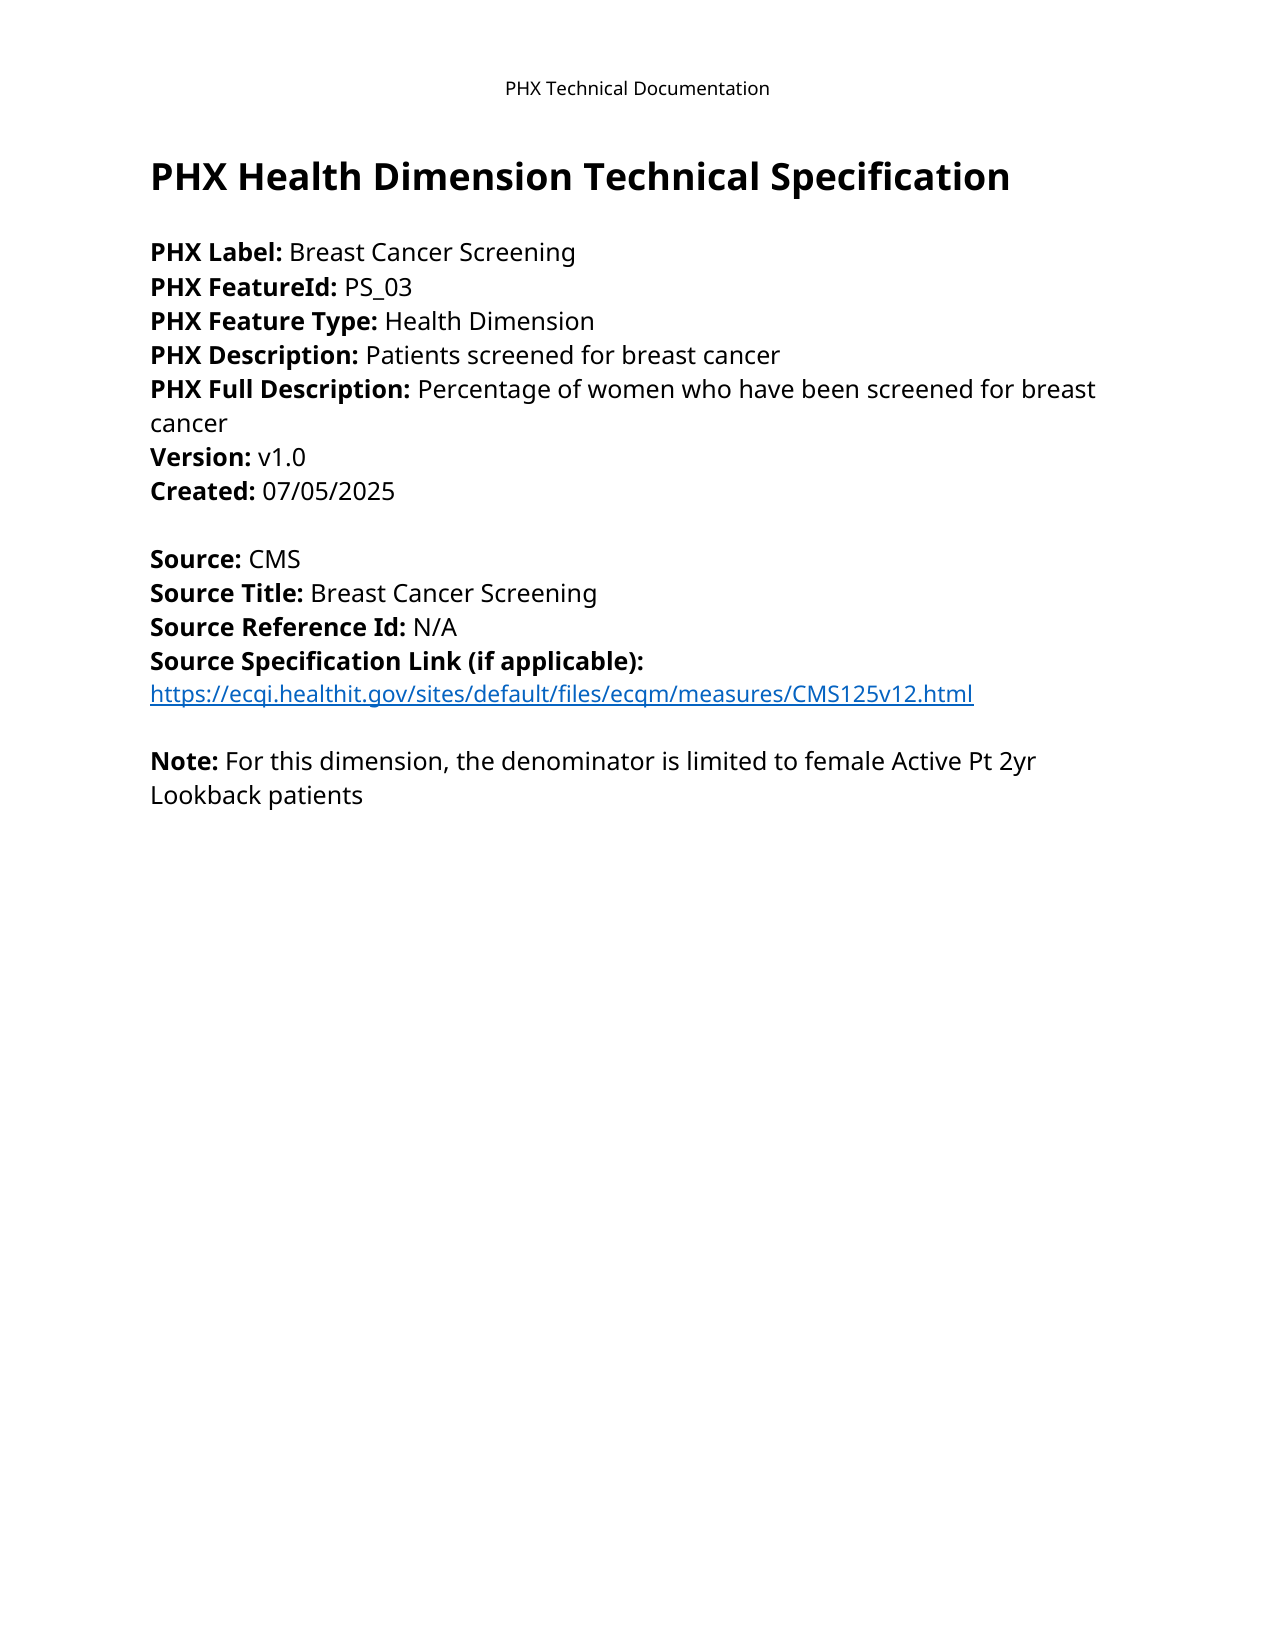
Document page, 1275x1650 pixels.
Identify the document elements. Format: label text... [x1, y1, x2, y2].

text PHX Health Dimension Technical Specification PHX Label: Breast Cancer Screening PHX FeatureId: PS_03 PHX Feature Type: Health Dimension PHX Description: Patients screened for breast cancer PHX Full Description: Percentage of women who have been screened for breast cancer [150, 150, 1125, 439]
text Note: For this dimension, the denominator is limited to female Active Pt 2yr Lookback patients [150, 743, 1125, 811]
text Source Title: Breast Cancer Screening Source Reference Id: N/A [150, 576, 1125, 644]
text Source Specification Link (if applicable): https://ecqi.healthit.gov/sites/default/files/ecqm/measures/CMS125v12.html [150, 644, 1125, 709]
text Version: v1.0 Created: 07/05/2025 Source: CMS [150, 439, 1125, 576]
